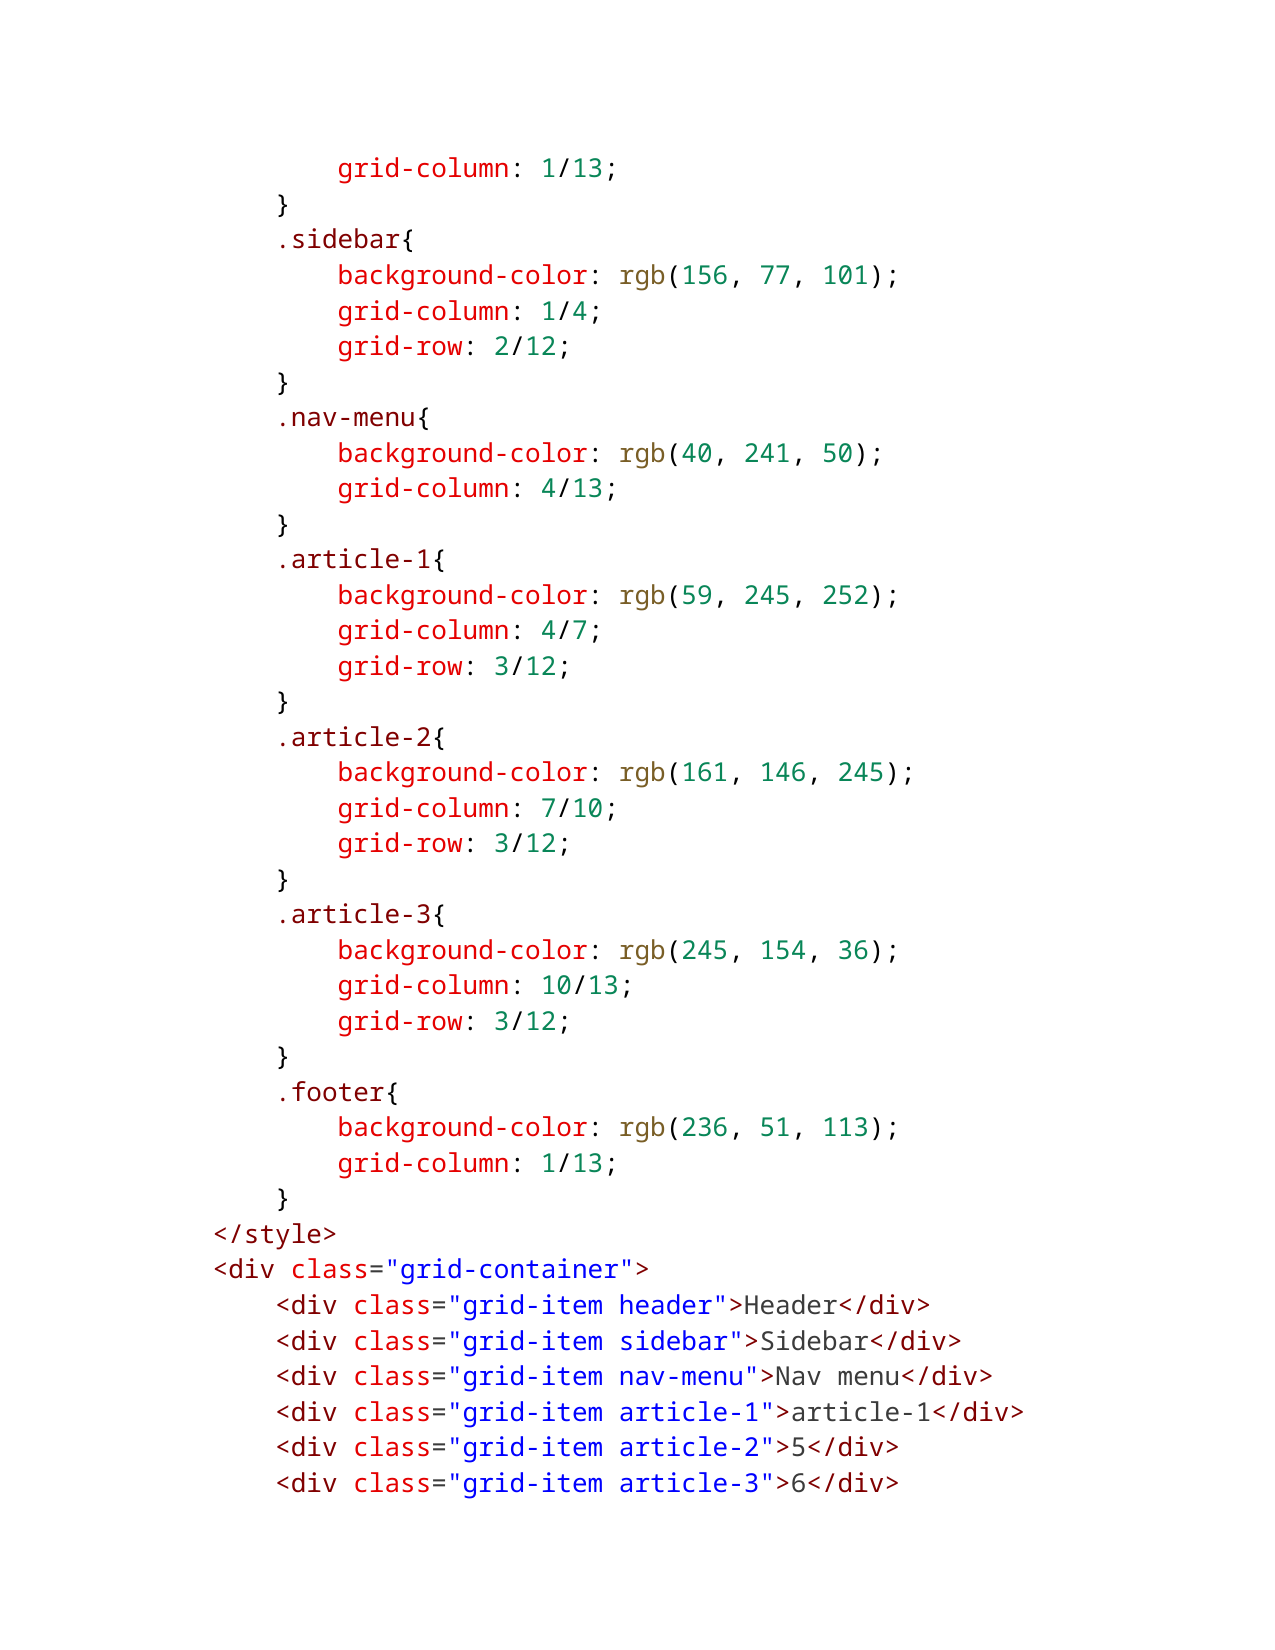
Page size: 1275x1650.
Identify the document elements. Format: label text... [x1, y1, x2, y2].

text grid-column: 1/13; [150, 1144, 1125, 1180]
text <div class="grid-item article-2">5</div> [150, 1429, 1125, 1464]
text background-color: rgb(236, 51, 113); [150, 1109, 1125, 1144]
text } [150, 505, 1125, 541]
text grid-row: 3/12; [150, 825, 1125, 860]
text grid-row: 3/12; [150, 1002, 1125, 1038]
text grid-row: 2/12; [150, 328, 1125, 363]
text <div class="grid-item article-1">article-1</div> [150, 1393, 1125, 1429]
text } [150, 860, 1125, 896]
text } [150, 186, 1125, 221]
text grid-column: 1/13; [150, 150, 1125, 186]
text grid-column: 1/4; [150, 292, 1125, 328]
text } [150, 1180, 1125, 1216]
text .sidebar{ [150, 221, 1125, 257]
text .article-2{ [150, 718, 1125, 754]
text grid-column: 4/13; [150, 470, 1125, 505]
text background-color: rgb(161, 146, 245); [150, 754, 1125, 789]
text grid-column: 4/7; [150, 612, 1125, 647]
text <div class="grid-item nav-menu">Nav menu</div> [150, 1358, 1125, 1393]
text grid-column: 10/13; [150, 967, 1125, 1002]
text background-color: rgb(245, 154, 36); [150, 931, 1125, 967]
text .footer{ [150, 1073, 1125, 1109]
text .article-1{ [150, 541, 1125, 576]
text background-color: rgb(156, 77, 101); [150, 257, 1125, 292]
text <div class="grid-container"> [150, 1251, 1125, 1287]
text .article-3{ [150, 896, 1125, 931]
text grid-row: 3/12; [150, 647, 1125, 683]
text } [150, 363, 1125, 399]
text <div class="grid-item article-3">6</div> [150, 1464, 1125, 1500]
text </style> [150, 1216, 1125, 1251]
text } [150, 1038, 1125, 1073]
text <div class="grid-item sidebar">Sidebar</div> [150, 1322, 1125, 1358]
text grid-column: 7/10; [150, 789, 1125, 825]
text <div class="grid-item header">Header</div> [150, 1287, 1125, 1322]
text background-color: rgb(40, 241, 50); [150, 434, 1125, 470]
text .nav-menu{ [150, 399, 1125, 434]
text } [150, 683, 1125, 718]
text background-color: rgb(59, 245, 252); [150, 576, 1125, 612]
